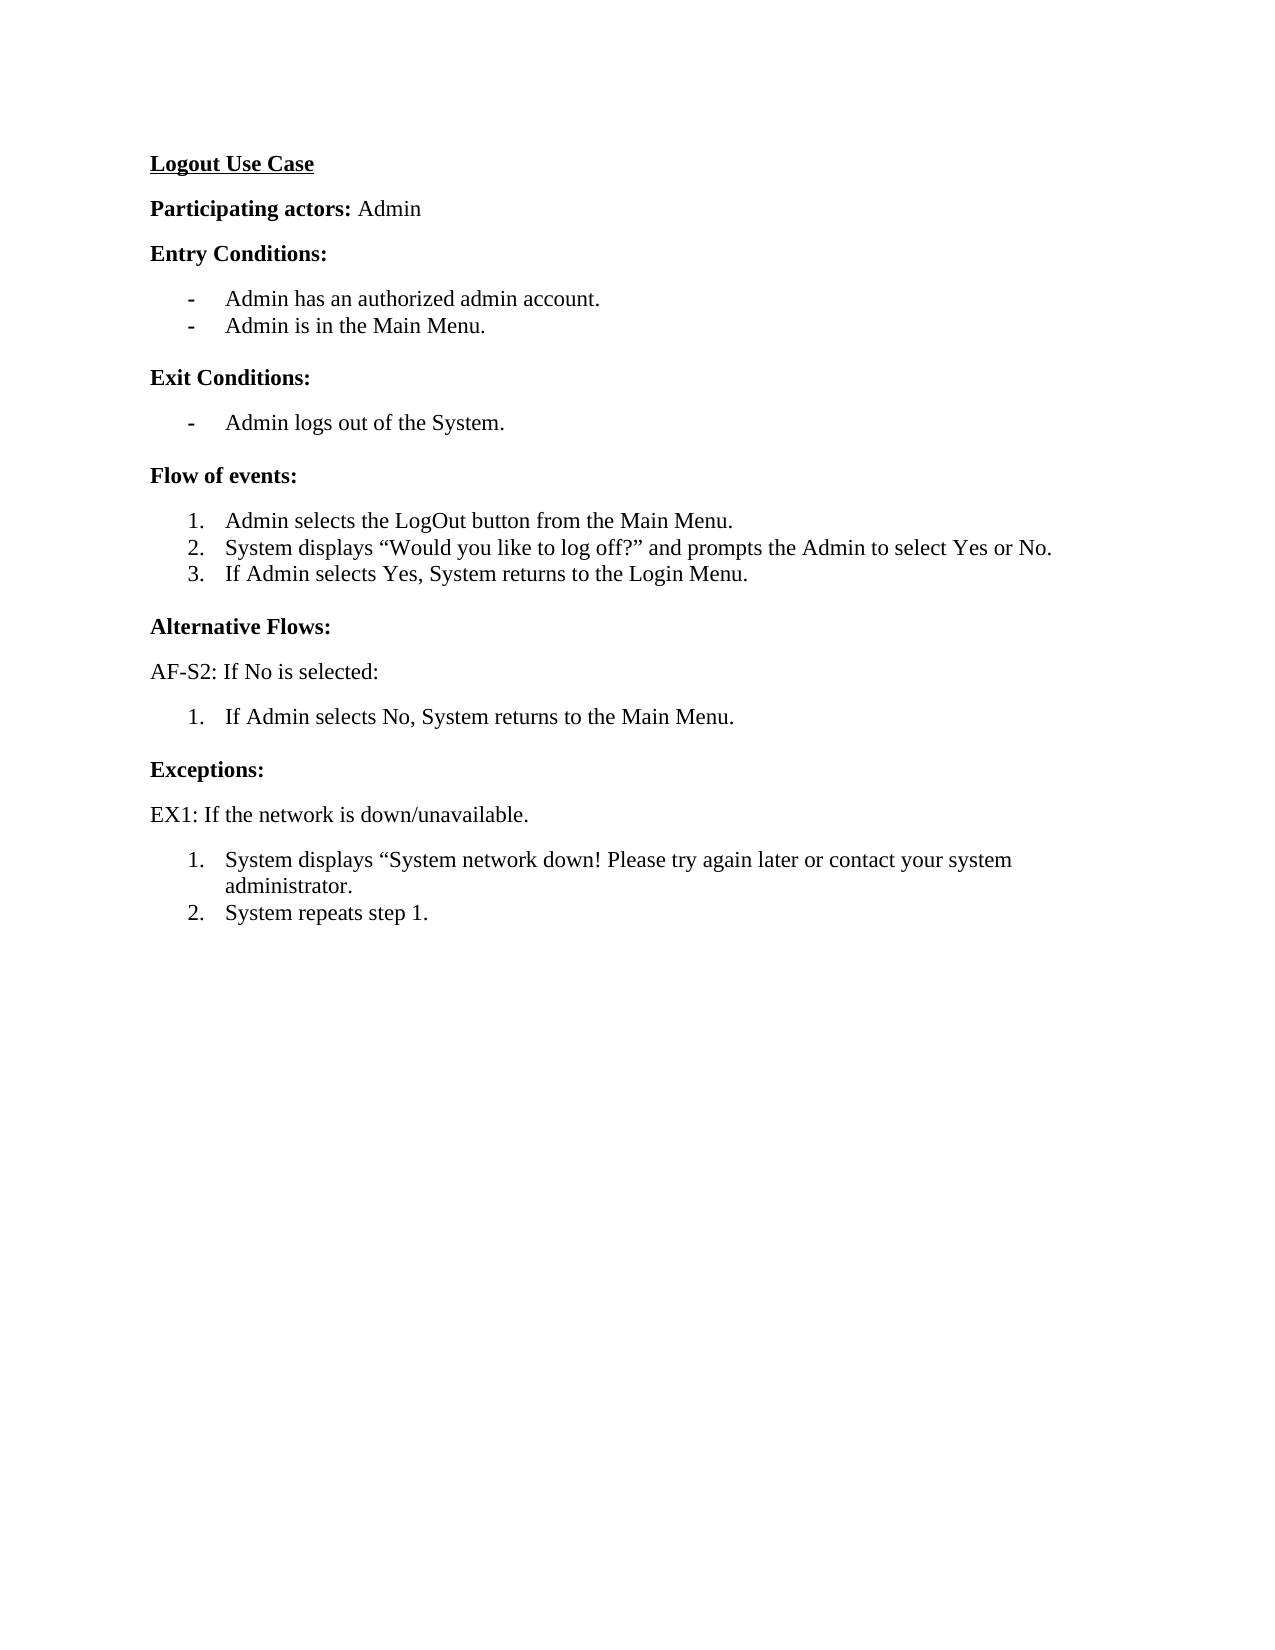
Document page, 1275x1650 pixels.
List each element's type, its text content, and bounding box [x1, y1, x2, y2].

text Exceptions: [150, 756, 1125, 782]
list If Admin selects Yes, System returns to the Login Menu. [187, 560, 1125, 613]
text AF-S2: If No is selected: [150, 658, 1125, 684]
text Alternative Flows: [150, 613, 1125, 639]
list Admin logs out of the System. [187, 409, 1125, 462]
text Exit Conditions: [150, 364, 1125, 391]
list System repeats step 1. [187, 898, 1125, 925]
text Entry Conditions: [150, 240, 1125, 267]
list Admin has an authorized admin account. [187, 285, 1125, 312]
list System displays “Would you like to log off?” and prompts the Admin to select Yes or No. [187, 534, 1125, 560]
text Participating actors: Admin [150, 195, 1125, 221]
list Admin selects the LogOut button from the Main Menu. [187, 507, 1125, 534]
list System displays “System network down! Please try again later or contact your system administrator. [187, 846, 1125, 898]
text Flow of events: [150, 462, 1125, 488]
list If Admin selects No, System returns to the Main Menu. [187, 703, 1125, 729]
list Admin is in the Main Menu. [187, 312, 1125, 364]
text EX1: If the network is down/unavailable. [150, 801, 1125, 827]
text Logout Use Case [150, 150, 1125, 176]
